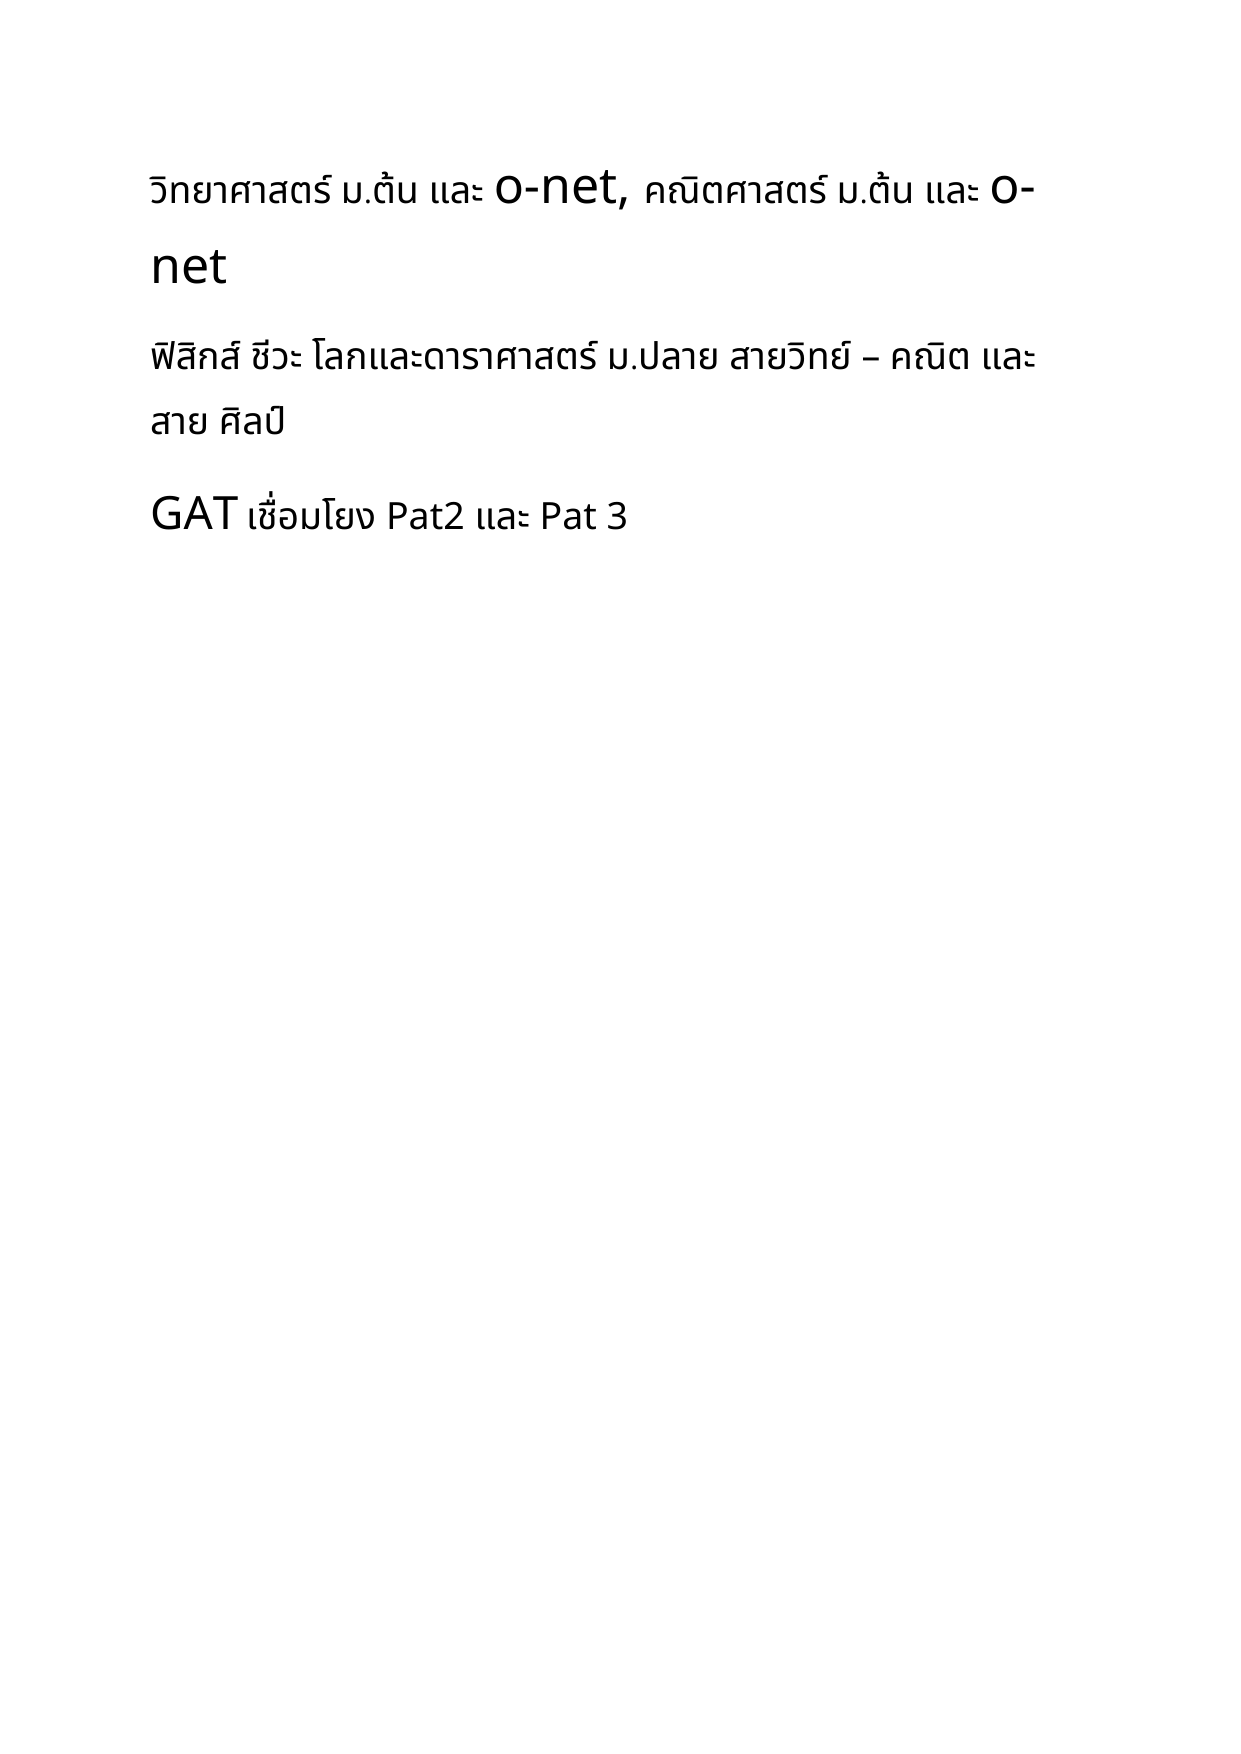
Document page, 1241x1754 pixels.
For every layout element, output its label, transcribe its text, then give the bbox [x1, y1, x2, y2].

text วิทยาศาสตร์ ม.ต้น และ o-net, คณิตศาสตร์ ม.ต้น และ o-net [150, 150, 1090, 299]
text GAT เชื่อมโยง Pat2 และ Pat 3 [150, 481, 1090, 547]
text ฟิสิกส์ ชีวะ โลกและดาราศาสตร์ ม.ปลาย สายวิทย์ – คณิต และ สาย ศิลป์ [150, 330, 1090, 451]
